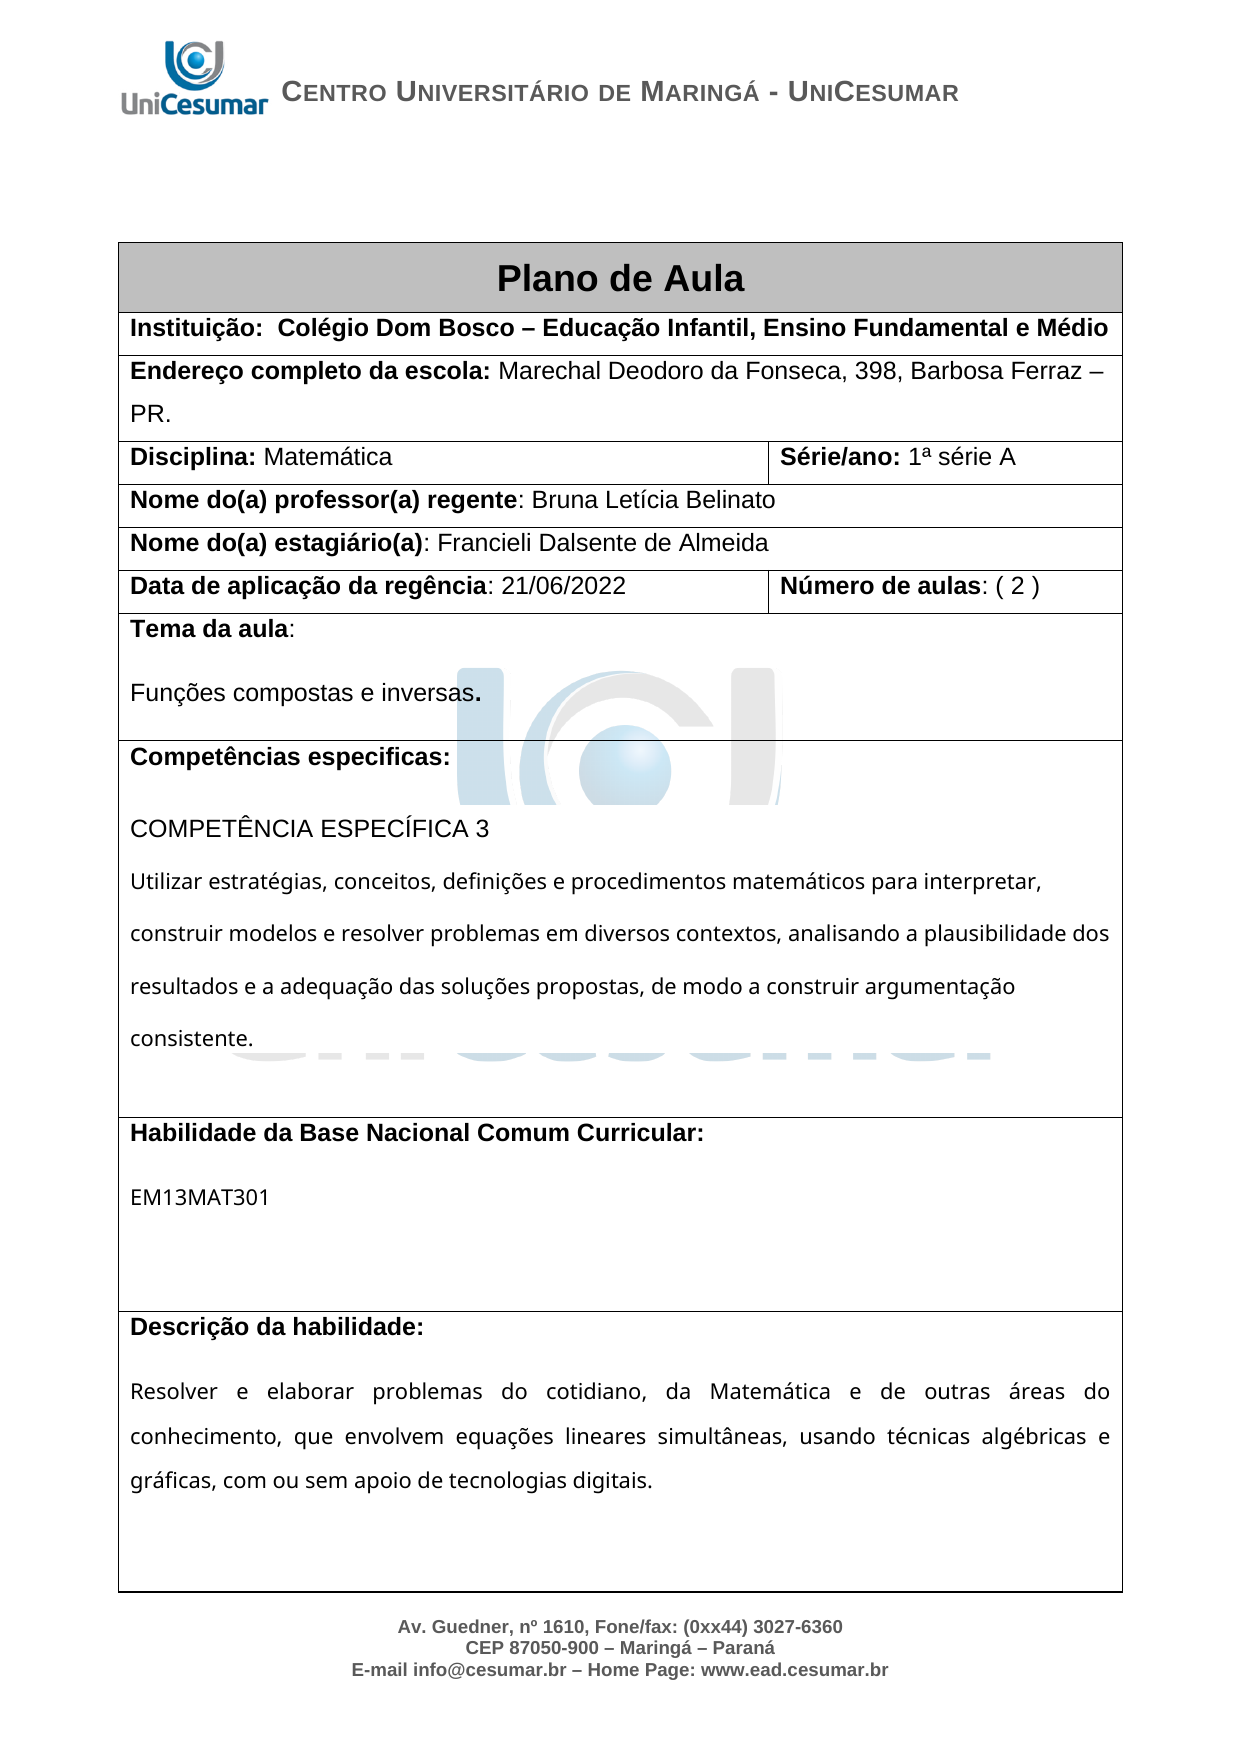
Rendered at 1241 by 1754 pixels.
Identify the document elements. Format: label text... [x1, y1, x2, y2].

table_cell Data de aplicação da regência: 21/06/2022 [119, 571, 768, 613]
table_cell Descrição da habilidade: Resolver e elaborar problemas do cotidiano, da Matemática e de outras áreas do conhecimento, que envolvem equações lineares simultâneas, usando técnicas algébricas e gráficas, com ou sem apoio de tecnologias digitais. [119, 1312, 1122, 1591]
table_cell Endereço completo da escola: Marechal Deodoro da Fonseca, 398, Barbosa Ferraz – PR. [119, 356, 1122, 441]
table_cell Competências especificas: COMPETÊNCIA ESPECÍFICA 3 Utilizar estratégias, conceitos, definições e procedimentos matemáticos para interpretar, construir modelos e resolver problemas em diversos contextos, analisando a plausibilidade dos resultados e a adequação das soluções propostas, de modo a construir argumentação consistente. [119, 741, 1122, 1117]
table_cell Série/ano: 1ª série A [769, 442, 1122, 484]
table_cell Nome do(a) estagiário(a): Francieli Dalsente de Almeida [119, 528, 1122, 570]
picture [118, 40, 272, 115]
table_header Plano de Aula [119, 243, 1122, 312]
table_cell Habilidade da Base Nacional Comum Curricular: EM13MAT301 [119, 1118, 1122, 1311]
table_cell Disciplina: Matemática [119, 442, 768, 484]
table_cell Número de aulas: ( 2 ) [769, 571, 1122, 613]
table_cell Instituição: Colégio Dom Bosco – Educação Infantil, Ensino Fundamental e Médio [119, 313, 1122, 355]
table_cell Tema da aula: Funções compostas e inversas. [119, 614, 1122, 740]
table_cell Nome do(a) professor(a) regente: Bruna Letícia Belinato [119, 485, 1122, 527]
